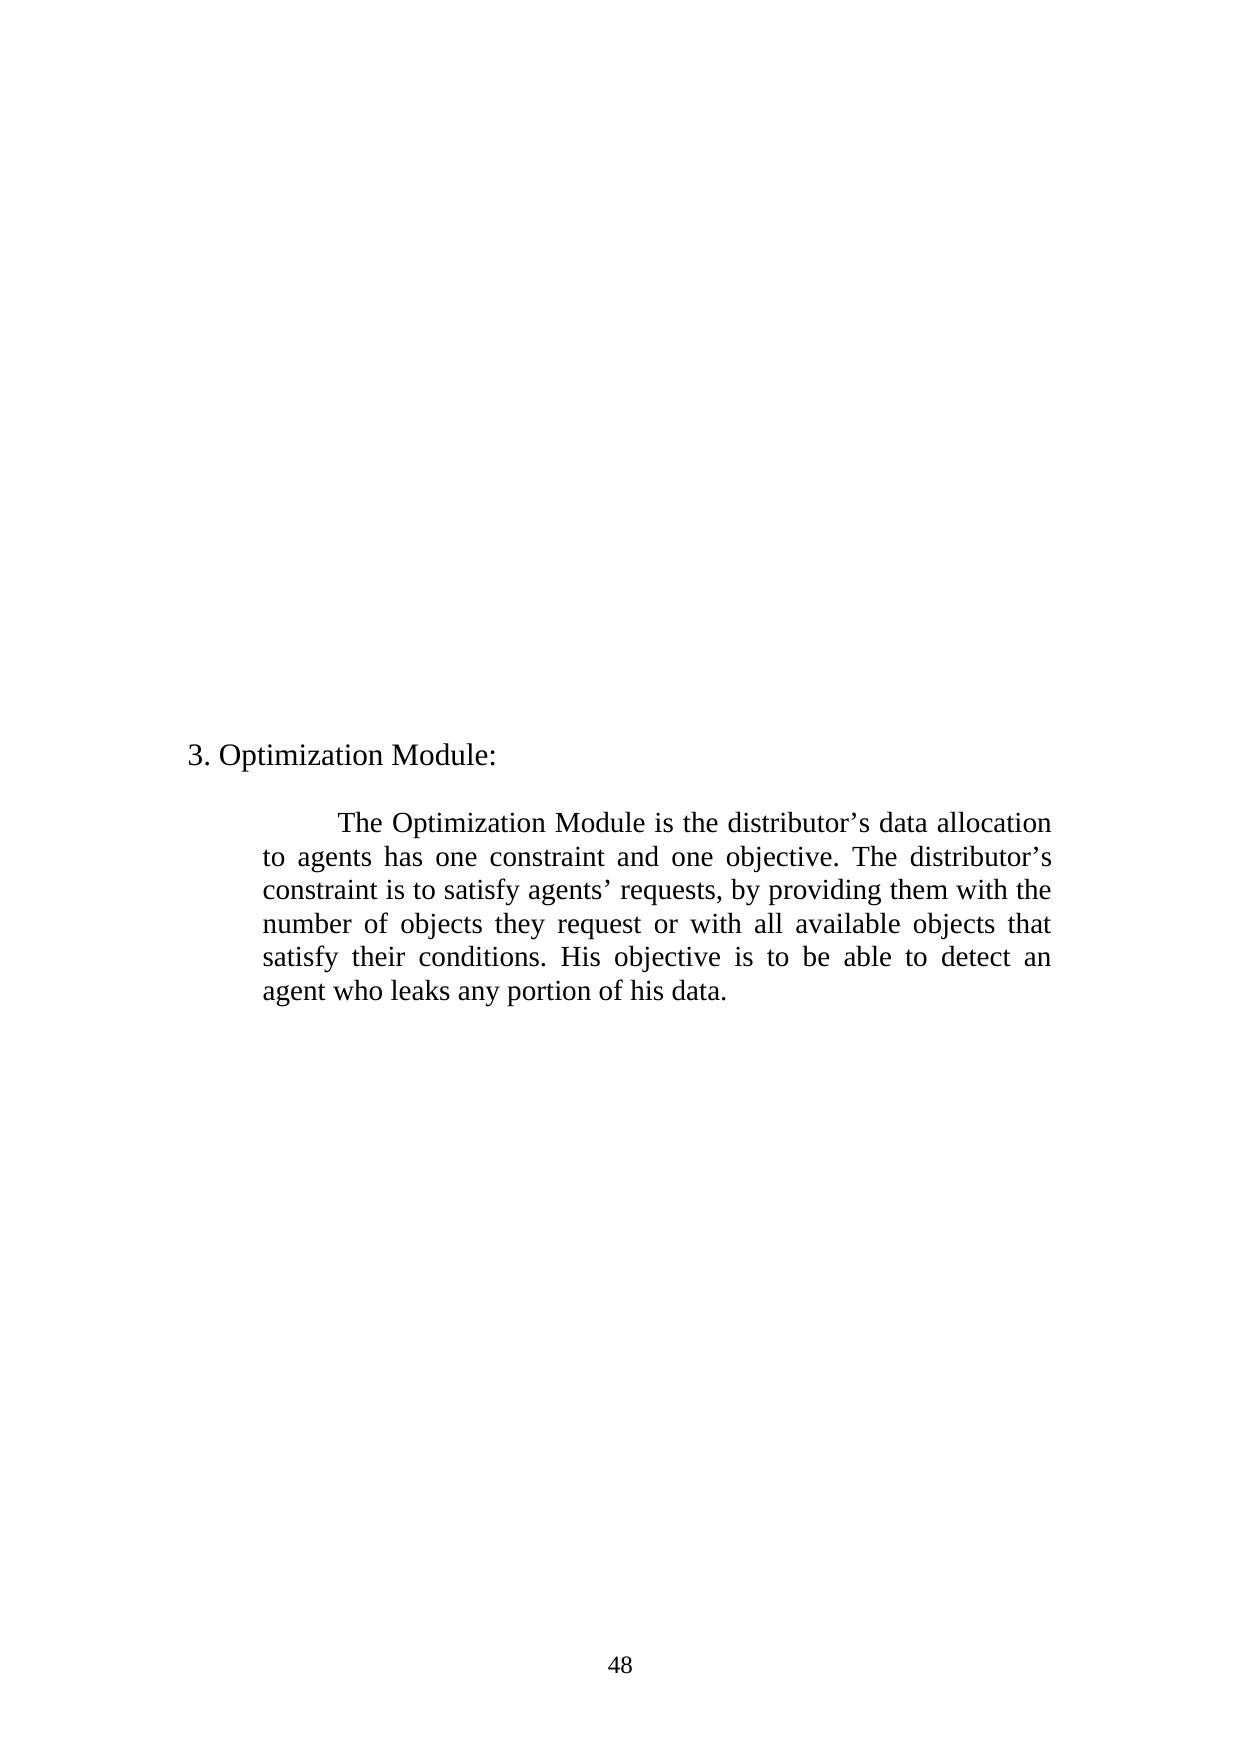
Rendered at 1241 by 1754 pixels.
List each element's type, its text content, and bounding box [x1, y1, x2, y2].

text 3. Optimization Module: [187, 736, 1053, 772]
text The Optimization Module is the distributor’s data allocation to agents has one constraint and one objective. The distributor’s constraint is to satisfy agents’ requests, by providing them with the number of objects they request or with all available objects that satisfy their conditions. His objective is to be able to detect an agent who leaks any portion of his data. [262, 805, 1053, 1006]
